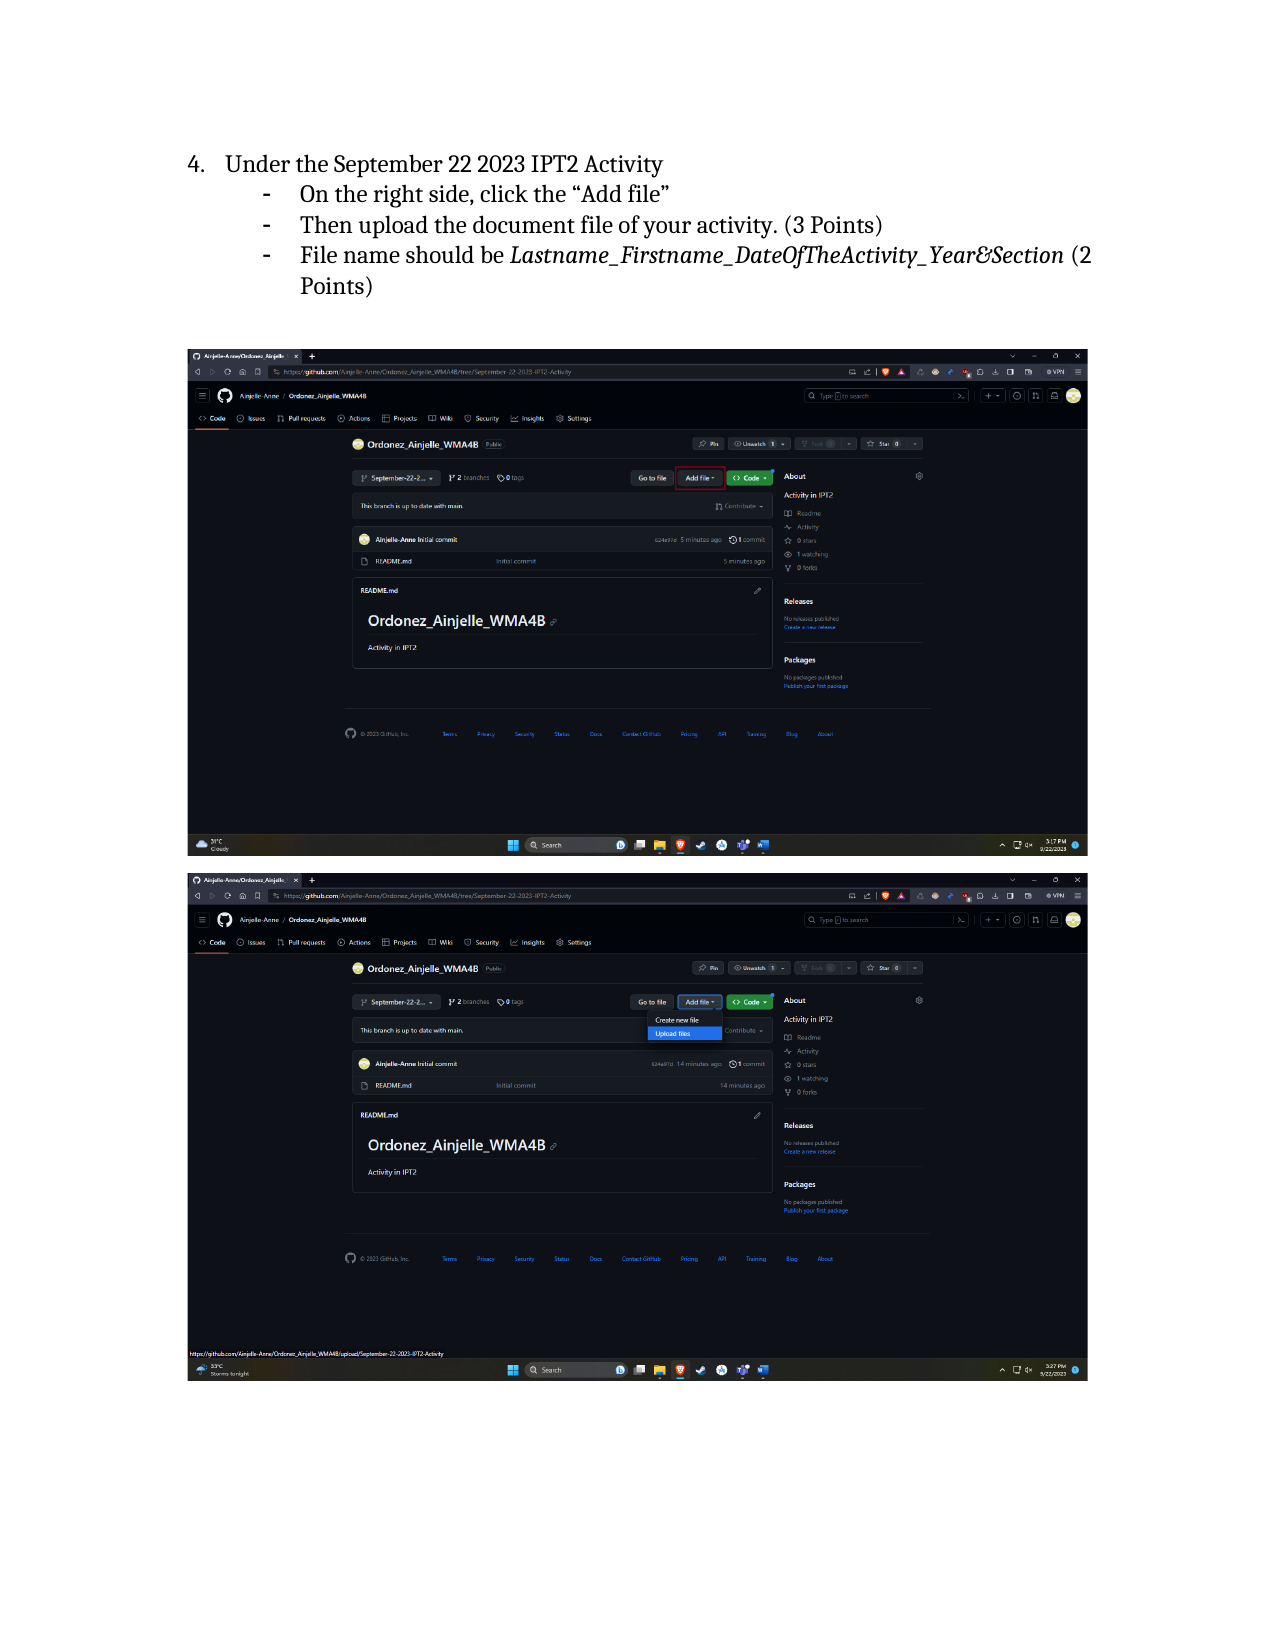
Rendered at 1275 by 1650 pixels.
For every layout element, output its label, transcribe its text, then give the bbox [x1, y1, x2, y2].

picture [187, 349, 1088, 856]
list Then upload the document file of your activity. (3 Points) [262, 211, 1125, 239]
list Under the September 22 2023 IPT2 Activity [187, 150, 1125, 179]
list On the right side, click the “Add file” [262, 180, 1125, 209]
list File name should be Lastname_Firstname_DateOfTheActivity_Year&Section (2 Points) [262, 241, 1125, 300]
picture [187, 873, 1088, 1381]
